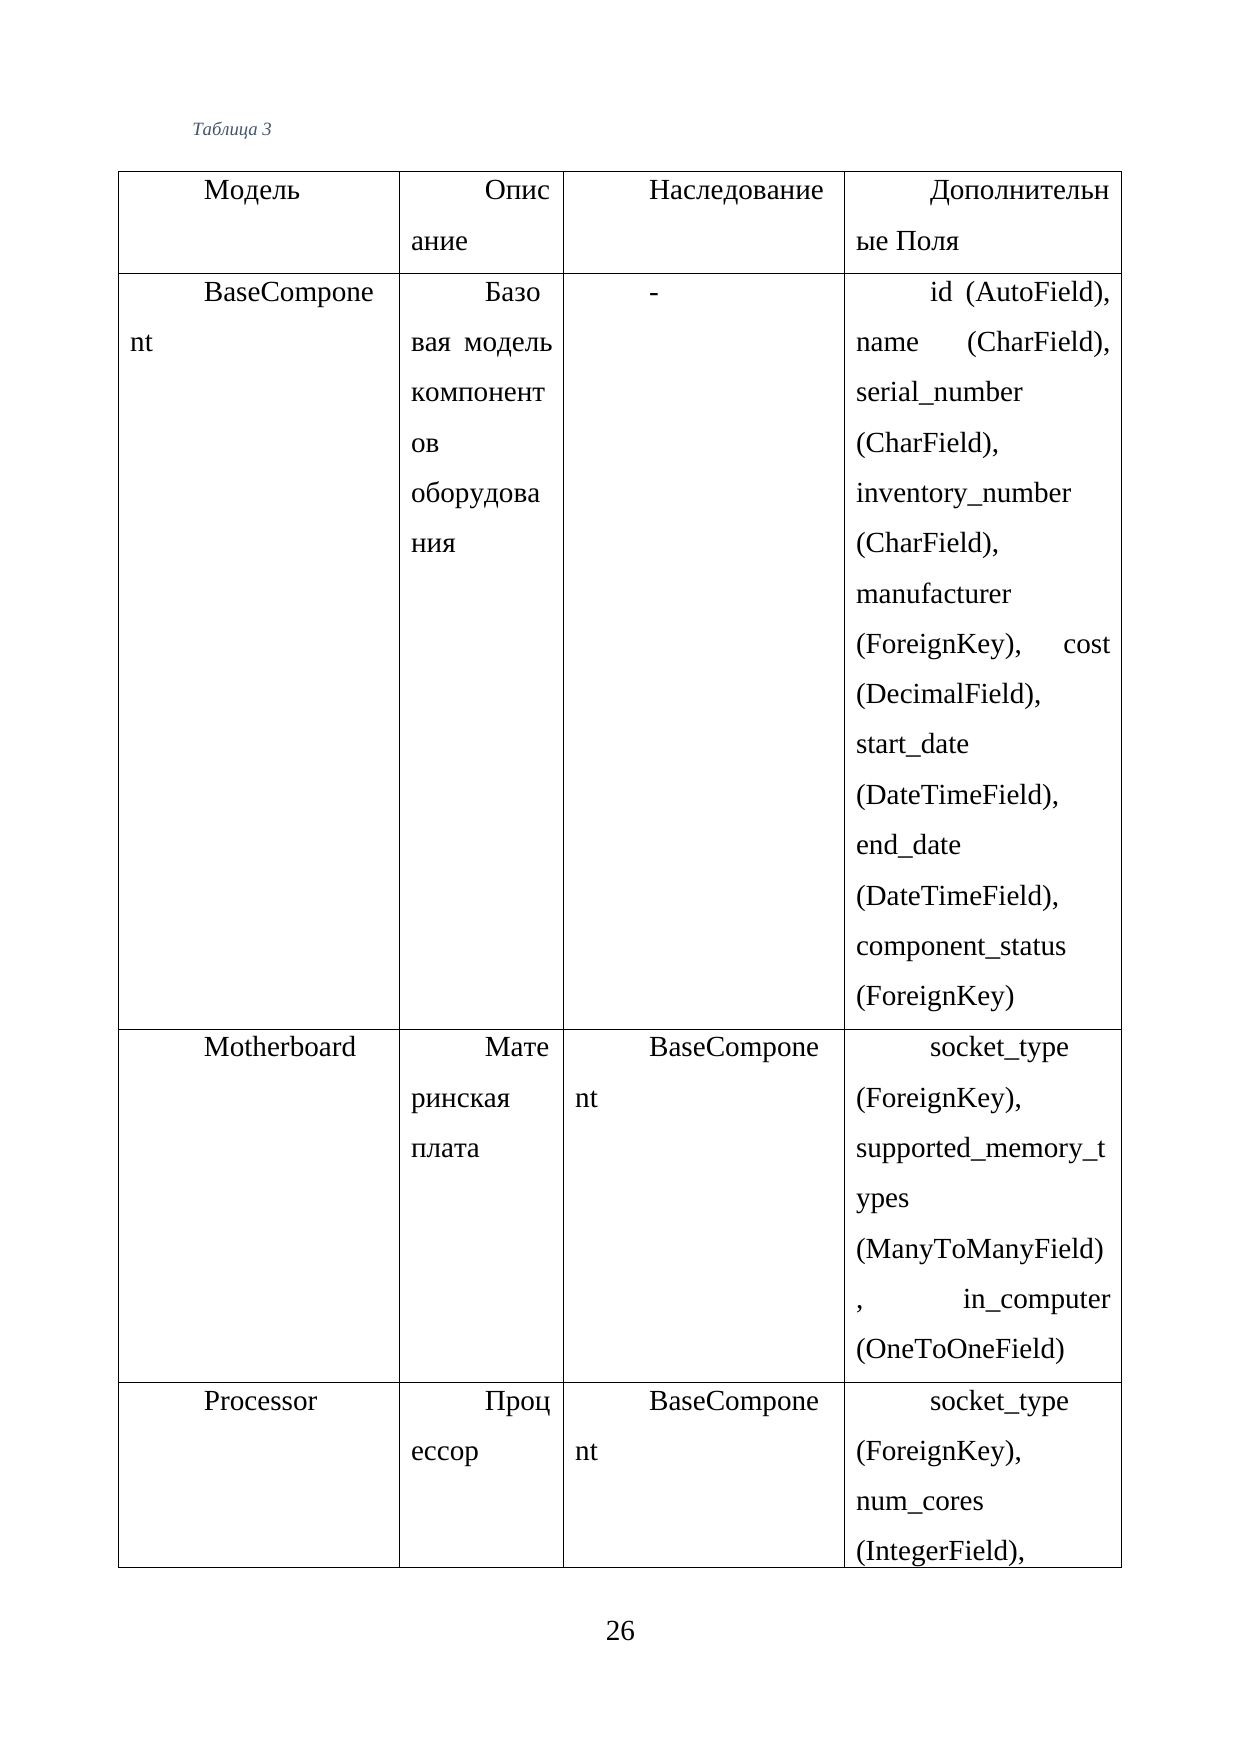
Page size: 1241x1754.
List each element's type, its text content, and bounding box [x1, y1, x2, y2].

table_cell Базовая модель компонентов оборудования [400, 274, 563, 1028]
table_cell BaseComponent [564, 1030, 844, 1382]
table_header Модель [119, 172, 399, 273]
table_cell Processor [119, 1383, 399, 1567]
table_cell BaseComponent [564, 1383, 844, 1567]
table_header Дополнительные Поля [845, 172, 1121, 273]
table_cell - [564, 274, 844, 1028]
table_cell Motherboard [119, 1030, 399, 1382]
table_cell Процессор [400, 1383, 563, 1567]
table_cell BaseComponent [119, 274, 399, 1028]
table_cell socket_type (ForeignKey), num_cores (IntegerField), frequency (IntegerField), in_computer (ForeignKey) [845, 1383, 1121, 1567]
table_header Описание [400, 172, 563, 273]
table_cell Материнская плата [400, 1030, 563, 1382]
table_header Наследование [564, 172, 844, 273]
table_cell socket_type (ForeignKey), supported_memory_types (ManyToManyField), in_computer (OneToOneField) [845, 1030, 1121, 1382]
text Таблица 3 [118, 118, 1122, 140]
